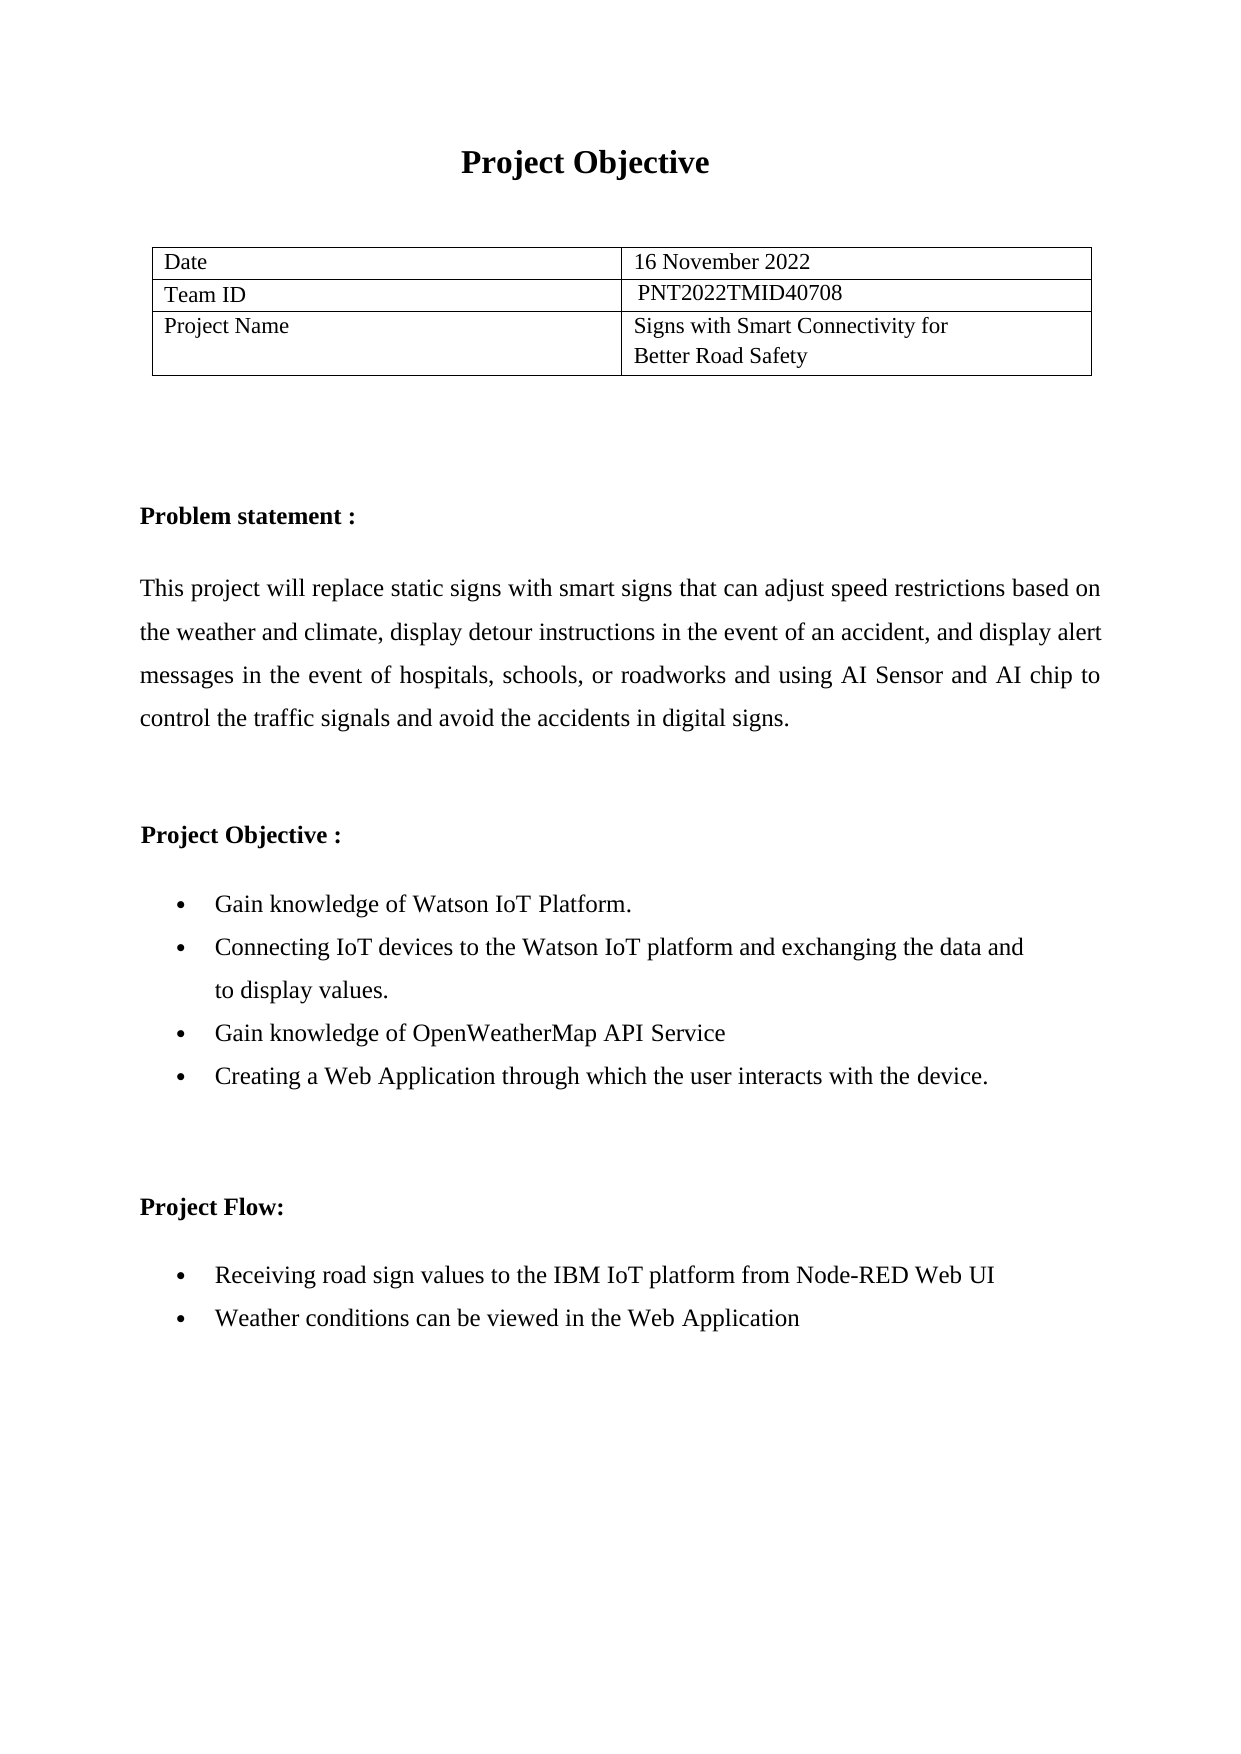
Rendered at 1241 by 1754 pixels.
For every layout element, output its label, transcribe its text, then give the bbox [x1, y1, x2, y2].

text This project will replace static signs with smart signs that can adjust speed restrictions based on the weather and climate, display detour instructions in the event of an accident, and display alert messages in the event of hospitals, schools, or roadworks and using AI Sensor and AI chip to control the traffic signals and avoid the accidents in digital signs. [139, 573, 1102, 732]
title Project Objective [127, 143, 726, 181]
table_header 16 November 2022 [622, 248, 1091, 279]
table_cell Project Name [153, 312, 621, 375]
list Creating a Web Application through which the user interacts with the device. [177, 1061, 1113, 1090]
subtitle Project Objective : [127, 820, 1113, 849]
table_cell Team ID [153, 280, 621, 311]
table_header Date [153, 248, 621, 279]
list Receiving road sign values to the IBM IoT platform from Node-RED Web UI [177, 1260, 1113, 1289]
list Gain knowledge of OpenWeatherMap API Service [177, 1018, 1113, 1047]
table_cell PNT2022TMID40708 [622, 280, 1091, 311]
subtitle Problem statement : [139, 501, 1113, 530]
list Gain knowledge of Watson IoT Platform. [177, 889, 1113, 917]
subtitle Project Flow: [139, 1192, 1113, 1221]
table_cell Signs with Smart Connectivity for Better Road Safety [622, 312, 1091, 375]
list Weather conditions can be viewed in the Web Application [177, 1303, 1113, 1332]
list Connecting IoT devices to the Watson IoT platform and exchanging the data and to display values. [177, 932, 1049, 1004]
